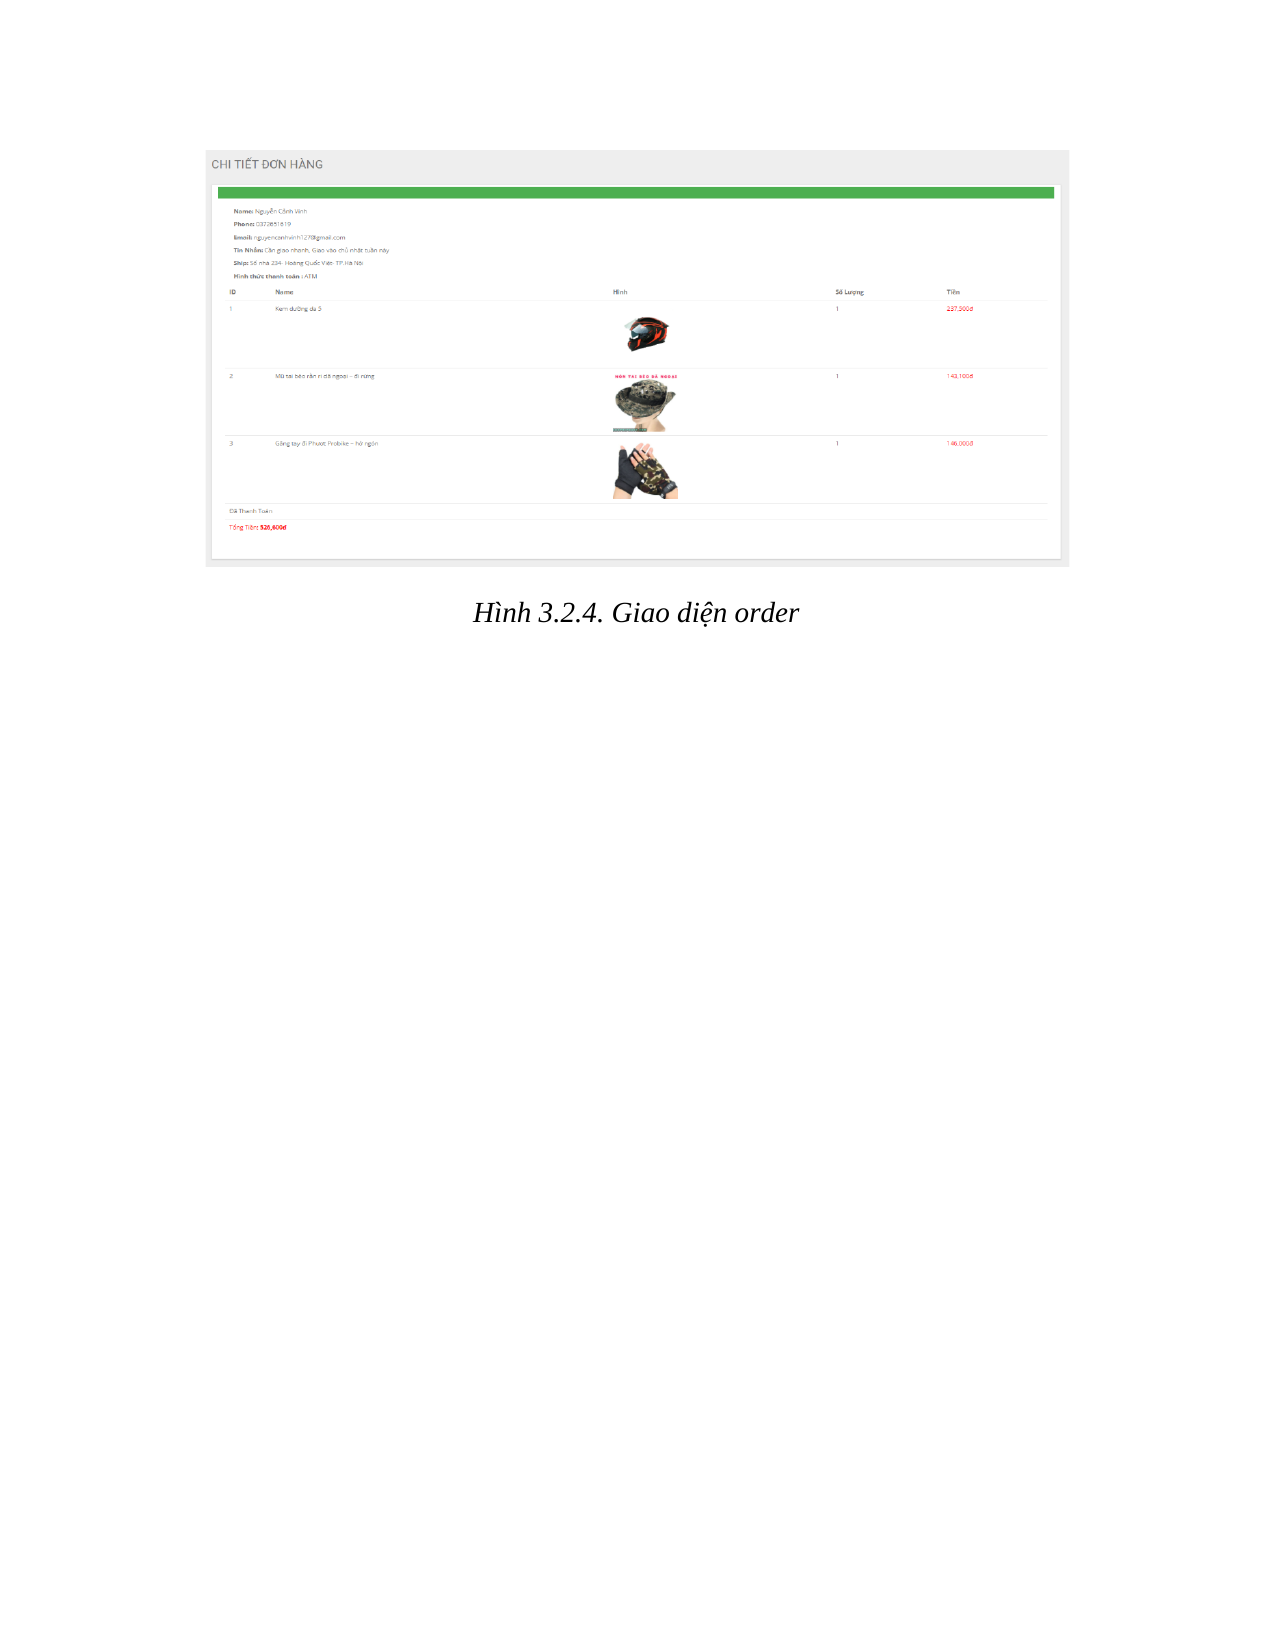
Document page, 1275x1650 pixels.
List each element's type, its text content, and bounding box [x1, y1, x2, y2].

text Hình 3.2.4. Giao diện order [150, 596, 1125, 629]
picture [205, 150, 1070, 567]
